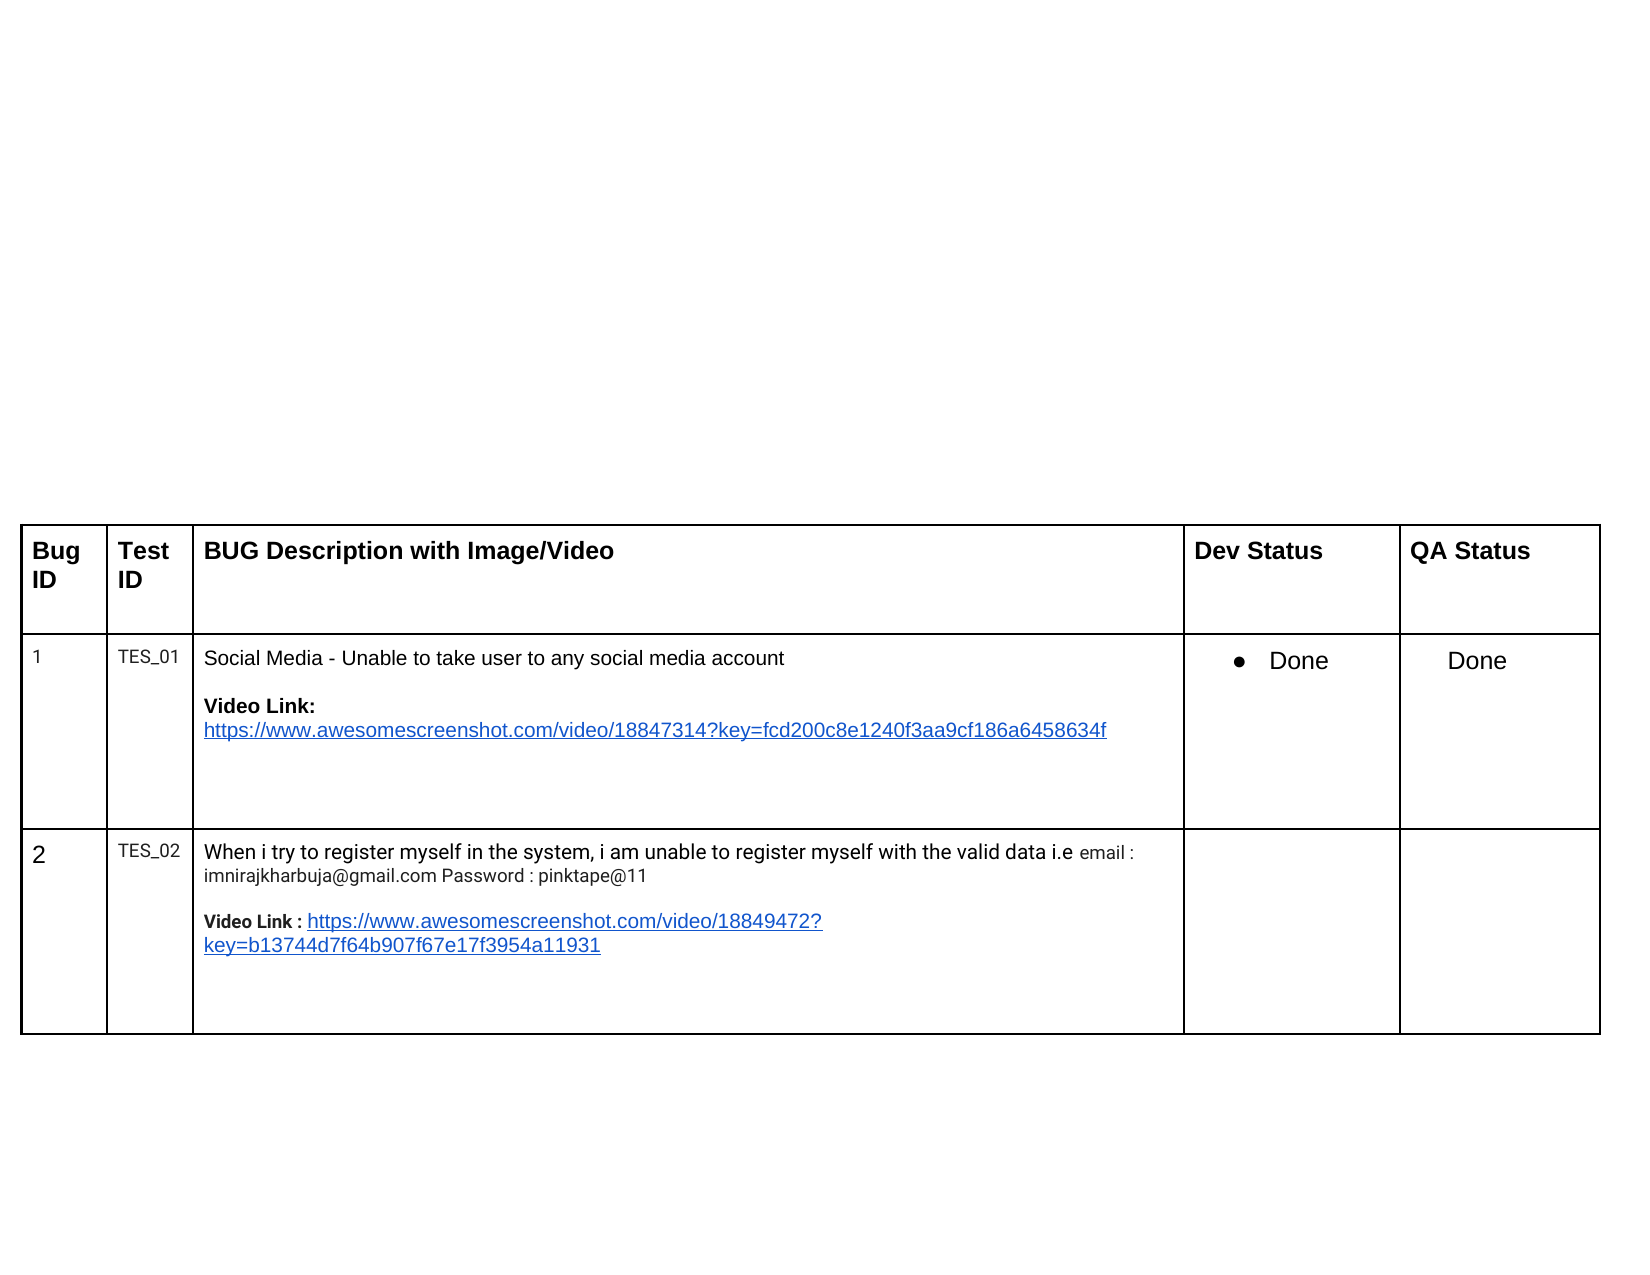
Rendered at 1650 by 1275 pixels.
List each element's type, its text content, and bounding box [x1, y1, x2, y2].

table_header Dev Status [1185, 526, 1399, 633]
table_cell Social Media - Unable to take user to any social media account Video Link: https://www.awesomescreenshot.com/video/18847314?key=fcd200c8e1240f3aa9cf186a6458634f [194, 635, 1183, 828]
table_header Bug ID [23, 526, 106, 633]
table_header BUG Description with Image/Video [194, 526, 1183, 633]
table_cell Done [1185, 635, 1399, 828]
table_cell [1401, 830, 1599, 1033]
table_cell 1 [23, 635, 106, 828]
table_cell TES_02 [108, 830, 192, 1033]
table_cell TES_01 [108, 635, 192, 828]
table_cell Done [1401, 635, 1599, 828]
table_header QA Status [1401, 526, 1599, 633]
table_cell When i try to register myself in the system, i am unable to register myself with the valid data i.e email : imnirajkharbuja@gmail.com Password : pinktape@11 Video Link : https://www.awesomescreenshot.com/video/18849472?key=b13744d7f64b907f67e17f3954a11931 [194, 830, 1183, 1033]
table_cell 2 [23, 830, 106, 1033]
table_header Test ID [108, 526, 192, 633]
table_cell [1185, 830, 1399, 1033]
